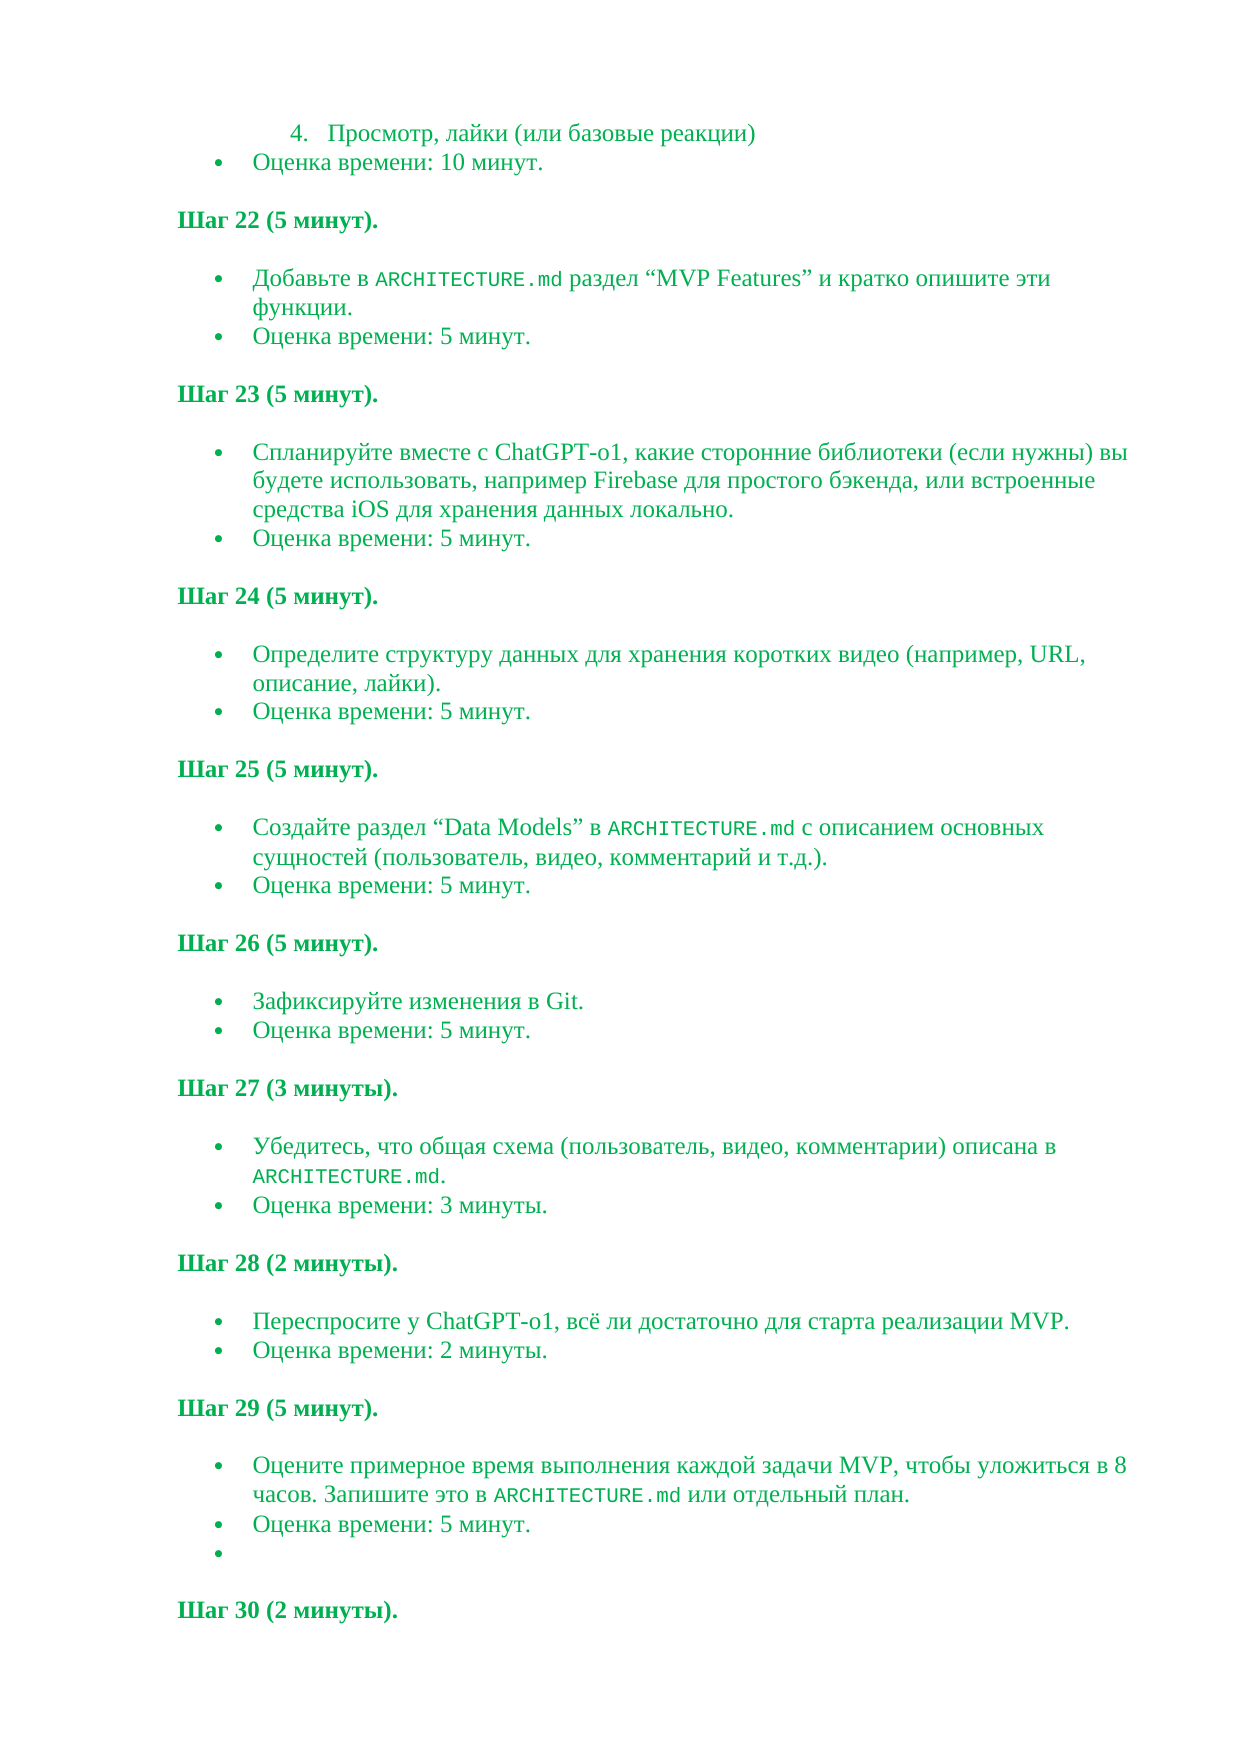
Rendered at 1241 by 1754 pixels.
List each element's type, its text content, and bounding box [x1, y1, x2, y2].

list Оценка времени: 10 минут. [215, 147, 1152, 176]
text Шаг 28 (2 минуты). [177, 1248, 1152, 1277]
list Оценка времени: 5 минут. [215, 1015, 1152, 1044]
list Переспросите у ChatGPT-o1, всё ли достаточно для старта реализации MVP. [215, 1306, 1152, 1335]
list Оцените примерное время выполнения каждой задачи MVP, чтобы уложиться в 8 часов. Запишите это в ARCHITECTURE.md или отдельный план. [215, 1451, 1152, 1509]
list Оценка времени: 5 минут. [215, 1509, 1152, 1538]
list Оценка времени: 2 минуты. [215, 1335, 1152, 1363]
list Спланируйте вместе с ChatGPT-o1, какие сторонние библиотеки (если нужны) вы будете использовать, например Firebase для простого бэкенда, или встроенные средства iOS для хранения данных локально. [215, 437, 1152, 523]
text Шаг 25 (5 минут). [177, 754, 1152, 783]
list Просмотр, лайки (или базовые реакции) [290, 118, 1152, 147]
list Убедитесь, что общая схема (пользователь, видео, комментарии) описана в ARCHITECTURE.md. [215, 1131, 1152, 1190]
text Шаг 26 (5 минут). [177, 928, 1152, 957]
text Шаг 23 (5 минут). [177, 379, 1152, 408]
list Добавьте в ARCHITECTURE.md раздел “MVP Features” и кратко опишите эти функции. [215, 263, 1152, 321]
list Определите структуру данных для хранения коротких видео (например, URL, описание, лайки). [215, 639, 1152, 696]
list Зафиксируйте изменения в Git. [215, 986, 1152, 1015]
text Шаг 24 (5 минут). [177, 581, 1152, 610]
list Создайте раздел “Data Models” в ARCHITECTURE.md с описанием основных сущностей (пользователь, видео, комментарий и т.д.). [215, 812, 1152, 871]
text Шаг 30 (2 минуты). [177, 1596, 1152, 1624]
list Оценка времени: 5 минут. [215, 696, 1152, 725]
list Оценка времени: 5 минут. [215, 321, 1152, 350]
list Оценка времени: 3 минуты. [215, 1190, 1152, 1219]
text Шаг 29 (5 минут). [177, 1393, 1152, 1421]
list Оценка времени: 5 минут. [215, 523, 1152, 552]
list Оценка времени: 5 минут. [215, 871, 1152, 899]
text Шаг 22 (5 минут). [177, 205, 1152, 233]
text Шаг 27 (3 минуты). [177, 1073, 1152, 1102]
